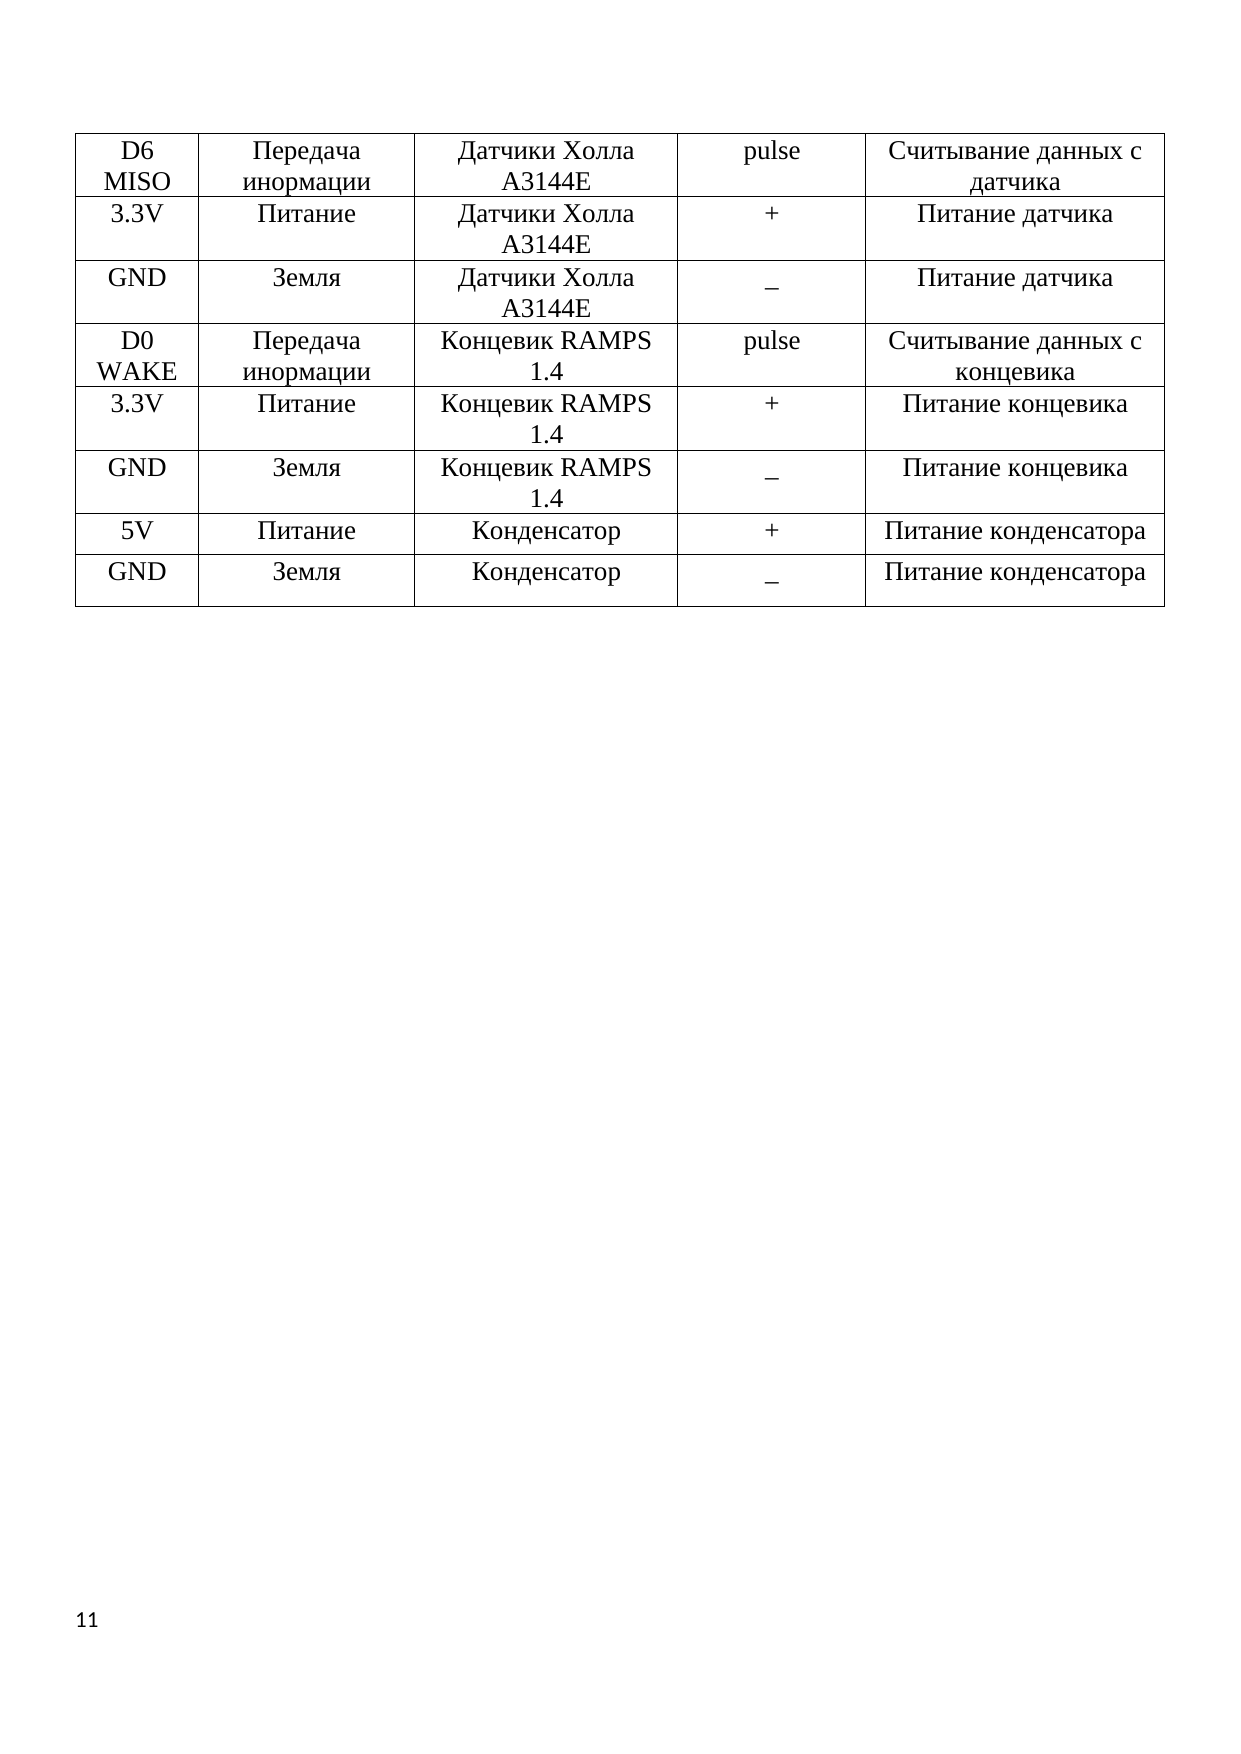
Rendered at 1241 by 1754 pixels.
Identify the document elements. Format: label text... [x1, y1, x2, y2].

table_cell Считывание данных с концевика [866, 324, 1164, 386]
table_cell 3.3V [76, 387, 198, 449]
table_cell Датчики Холла A3144E [415, 261, 677, 323]
table_cell 3.3V [76, 197, 198, 259]
table_cell Питание [199, 197, 414, 259]
table_cell Земля [199, 555, 414, 606]
table_cell 5V [76, 514, 198, 553]
table_cell GND [76, 555, 198, 606]
table_cell pulse [678, 324, 865, 386]
table_cell GND [76, 451, 198, 513]
table_cell pulse [678, 134, 865, 196]
table_cell Концевик RAMPS 1.4 [415, 387, 677, 449]
table_cell Питание концевика [866, 387, 1164, 449]
table_cell Питание [199, 387, 414, 449]
table_cell + [678, 514, 865, 553]
table_cell Земля [199, 261, 414, 323]
table_cell Питание [199, 514, 414, 553]
table_cell Питание конденсатора [866, 514, 1164, 553]
table_cell Земля [199, 451, 414, 513]
table_cell Питание концевика [866, 451, 1164, 513]
table_cell + [678, 197, 865, 259]
table_cell Передача инормации [199, 324, 414, 386]
table_cell _ [678, 451, 865, 513]
table_cell Питание датчика [866, 261, 1164, 323]
table_cell Датчики Холла A3144E [415, 134, 677, 196]
table_cell Концевик RAMPS 1.4 [415, 451, 677, 513]
table_cell D6 MISO [76, 134, 198, 196]
table_cell Конденсатор [415, 514, 677, 553]
table_cell Питание конденсатора [866, 555, 1164, 606]
table_cell _ [678, 261, 865, 323]
table_cell _ [678, 555, 865, 606]
table_cell Концевик RAMPS 1.4 [415, 324, 677, 386]
table_cell Считывание данных с датчика [866, 134, 1164, 196]
table_cell Передача инормации [199, 134, 414, 196]
table_cell Датчики Холла A3144E [415, 197, 677, 259]
table_cell Питание датчика [866, 197, 1164, 259]
table_cell D0 WAKE [76, 324, 198, 386]
table_cell Конденсатор [415, 555, 677, 606]
table_cell GND [76, 261, 198, 323]
table_cell + [678, 387, 865, 449]
